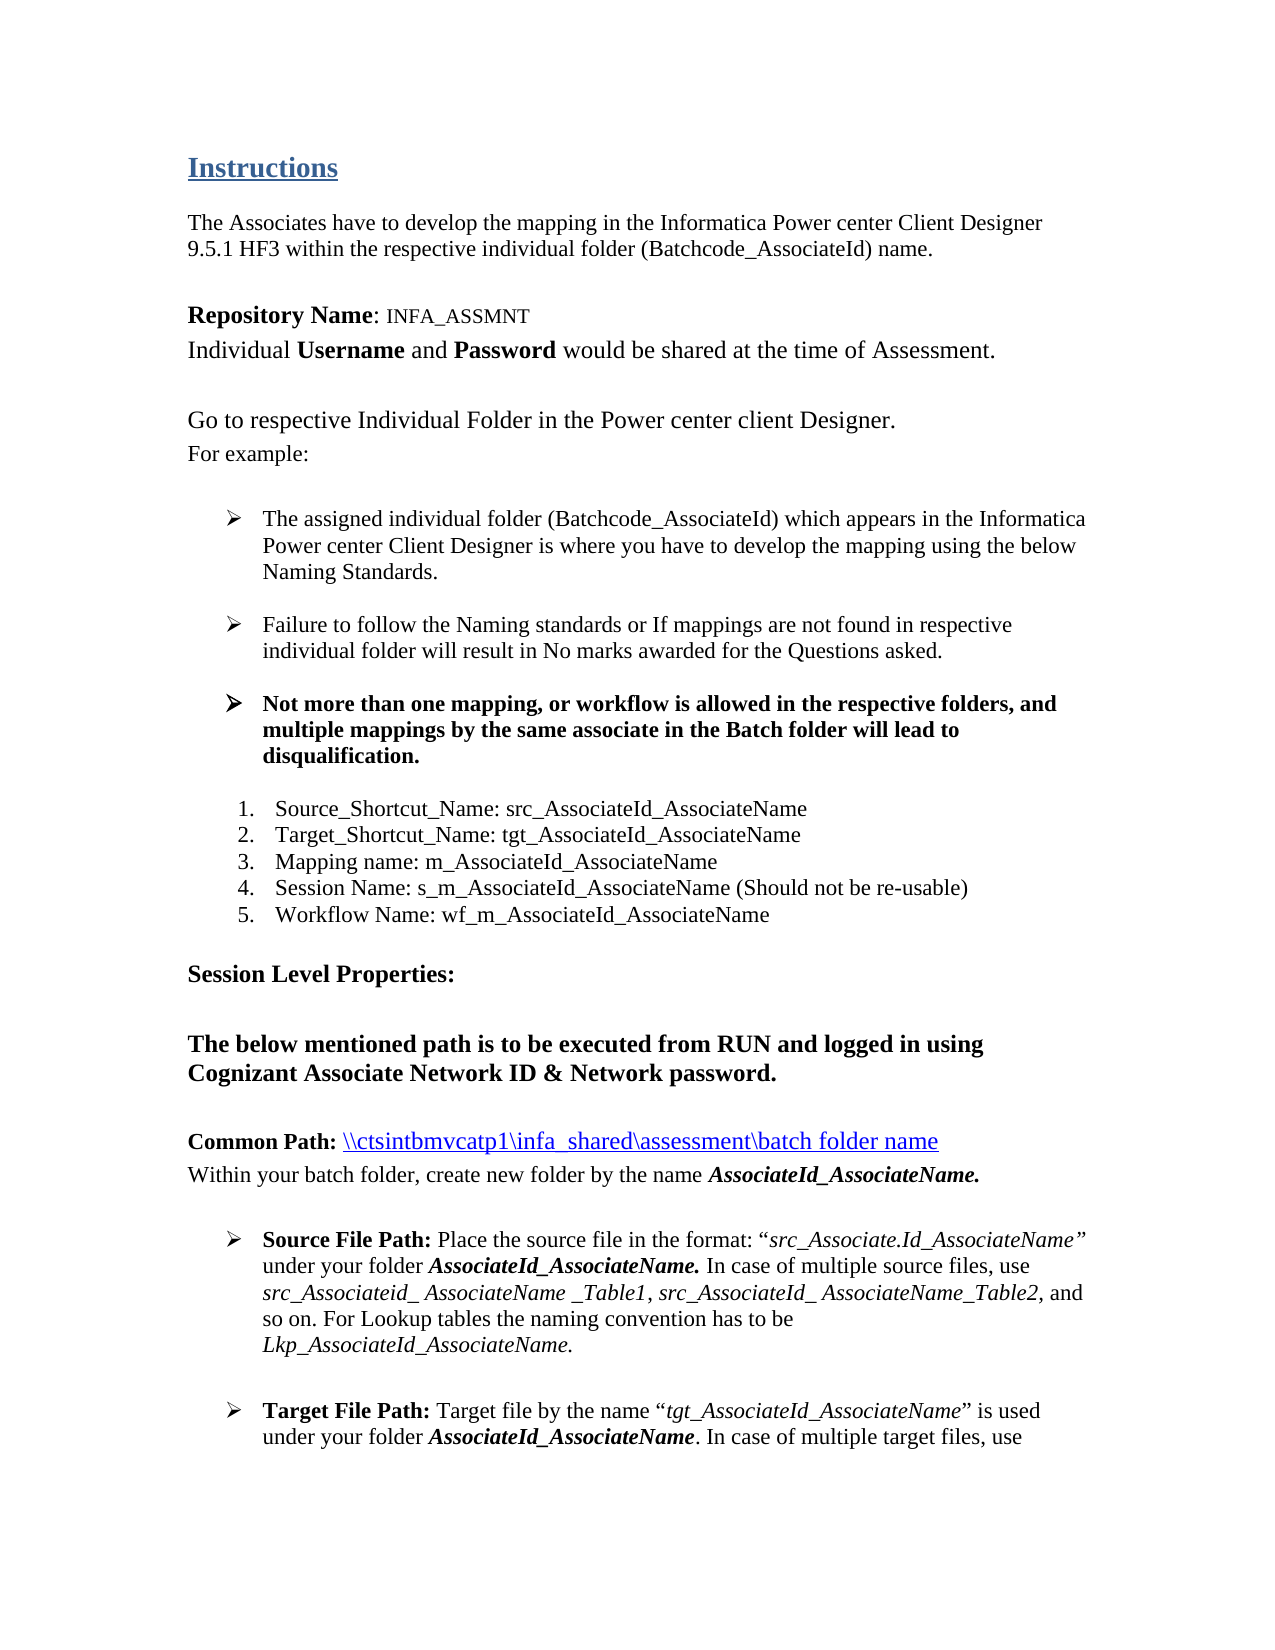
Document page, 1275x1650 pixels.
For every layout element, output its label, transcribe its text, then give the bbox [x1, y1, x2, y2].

text Common Path: \\ctsintbmvcatp1\infa_shared\assessment\batch folder name [187, 1126, 1087, 1155]
text Repository Name: INFA_ASSMNT [187, 300, 1087, 329]
list Source_Shortcut_Name: src_AssociateId_AssociateName [237, 795, 1087, 822]
subtitle Instructions [187, 150, 1087, 183]
list Session Name: s_m_AssociateId_AssociateName (Should not be re-usable) [237, 874, 1087, 901]
text Go to respective Individual Folder in the Power center client Designer. [187, 405, 1087, 434]
text The Associates have to develop the mapping in the Informatica Power center Client Designer 9.5.1 HF3 within the respective individual folder (Batchcode_AssociateId) name. [187, 208, 1087, 261]
text The below mentioned path is to be executed from RUN and logged in using Cognizant Associate Network ID & Network password. [187, 1029, 1087, 1087]
text Session Level Properties: [187, 959, 1087, 988]
list Source File Path: Place the source file in the format: “src_Associate.Id_AssociateName” under your folder AssociateId_AssociateName. In case of multiple source files, use src_Associateid_ AssociateName _Table1, src_AssociateId_ AssociateName_Table2, and so on. For Lookup tables the naming convention has to be Lkp_AssociateId_AssociateName. [225, 1226, 1087, 1358]
list Mapping name: m_AssociateId_AssociateName [237, 848, 1087, 874]
list Not more than one mapping, or workflow is allowed in the respective folders, and multiple mappings by the same associate in the Batch folder will lead to disqualification. [225, 690, 1087, 769]
list Target_Shortcut_Name: tgt_AssociateId_AssociateName [237, 822, 1087, 848]
text For example: [187, 440, 1087, 466]
text Individual Username and Password would be shared at the time of Assessment. [187, 335, 1087, 364]
list The assigned individual folder (Batchcode_AssociateId) which appears in the Informatica Power center Client Designer is where you have to develop the mapping using the below Naming Standards. [225, 505, 1087, 584]
list Workflow Name: wf_m_AssociateId_AssociateName [237, 901, 1087, 927]
text Within your batch folder, create new folder by the name AssociateId_AssociateName. [187, 1161, 1087, 1187]
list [225, 1397, 1087, 1449]
list Failure to follow the Naming standards or If mappings are not found in respective individual folder will result in No marks awarded for the Questions asked. [225, 611, 1087, 663]
